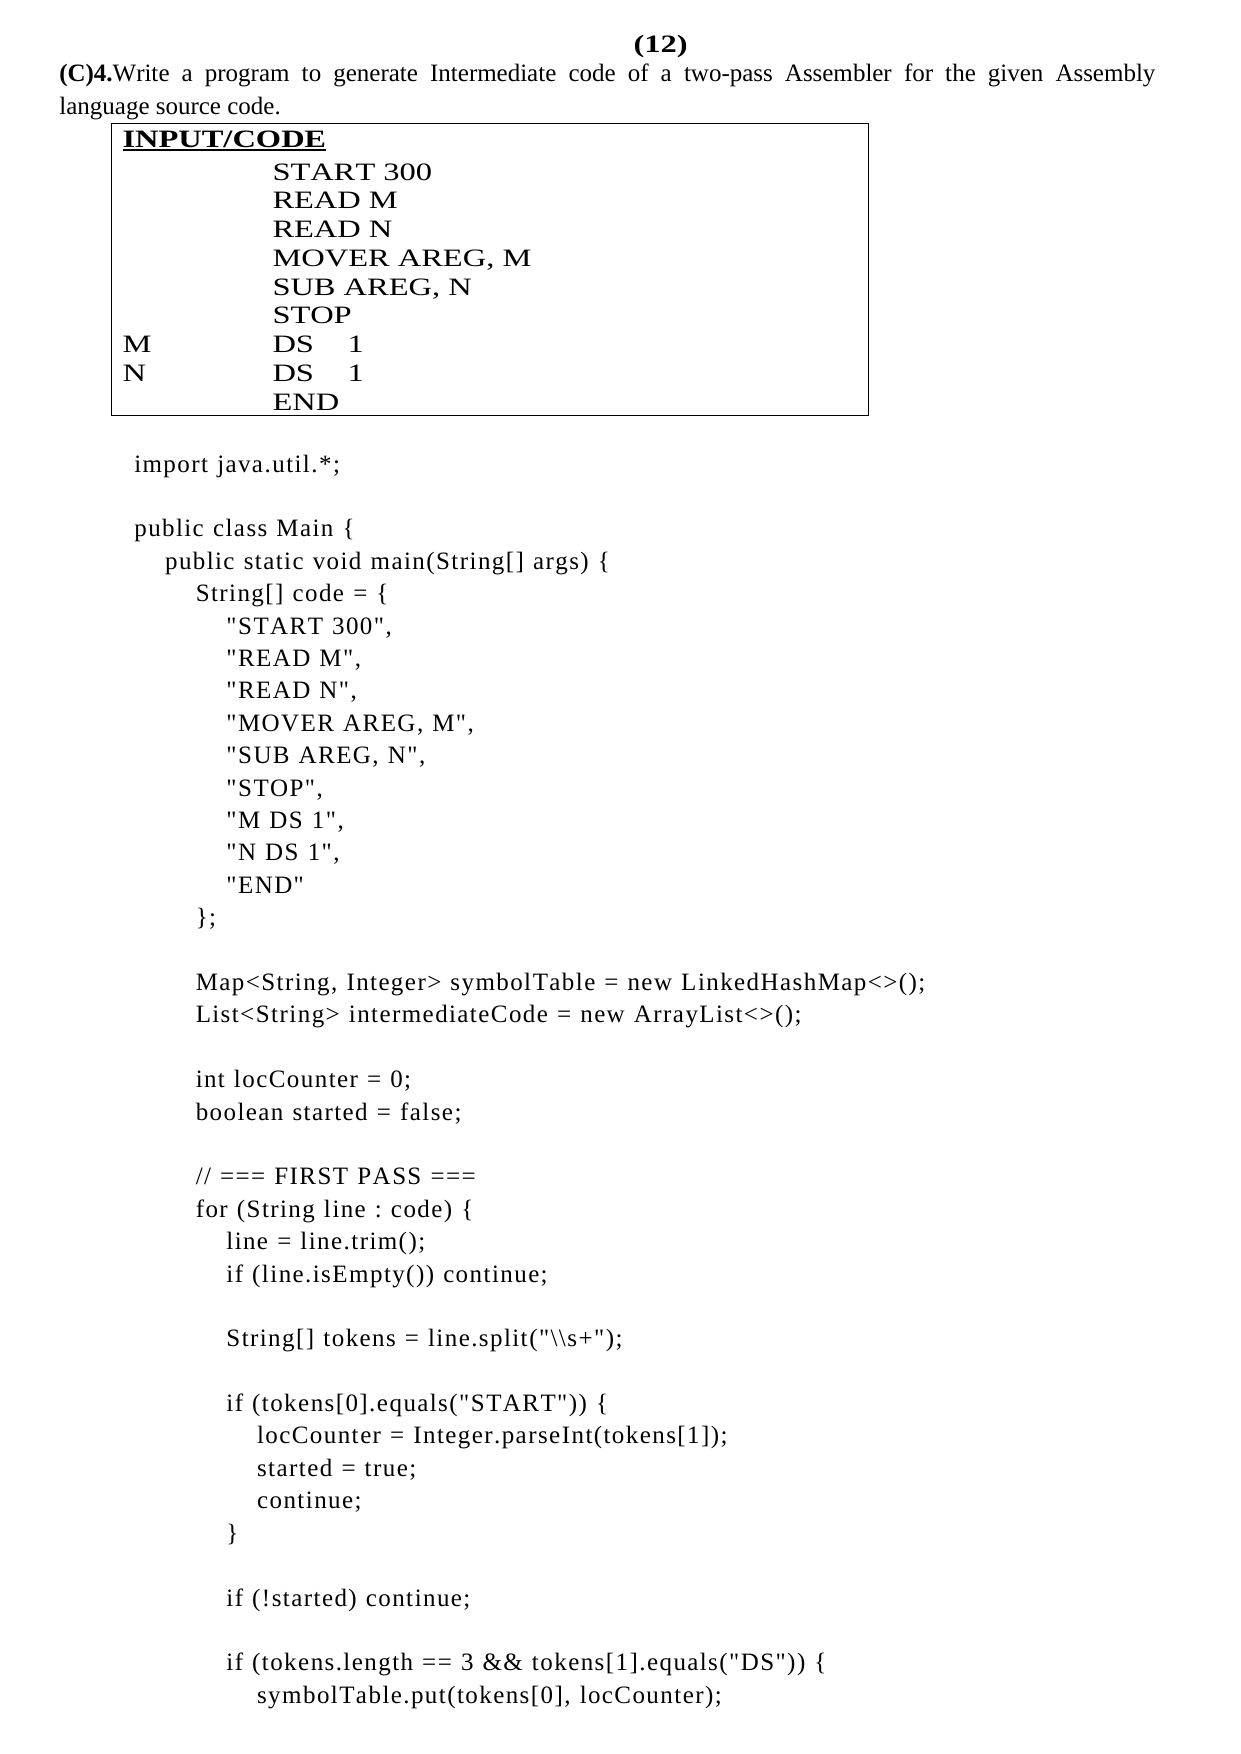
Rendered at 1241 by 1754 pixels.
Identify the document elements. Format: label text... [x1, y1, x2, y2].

list if (tokens[0].equals("START")) { [134, 1388, 1157, 1417]
list import java.util.*; [134, 449, 1157, 477]
list String[] tokens = line.split("\\s+"); [134, 1323, 1157, 1352]
list continue; [134, 1485, 1157, 1514]
list started = true; [134, 1453, 1157, 1482]
list locCounter = Integer.parseInt(tokens[1]); [134, 1421, 1157, 1449]
list "END" [134, 870, 1157, 899]
list Map<String, Integer> symbolTable = new LinkedHashMap<>(); [134, 967, 1157, 996]
list "SUB AREG, N", [134, 740, 1157, 769]
list int locCounter = 0; [134, 1064, 1157, 1093]
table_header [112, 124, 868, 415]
text (12) [110, 29, 1210, 58]
list boolean started = false; [134, 1097, 1157, 1125]
list symbolTable.put(tokens[0], locCounter); [134, 1680, 1157, 1708]
list // === FIRST PASS === [134, 1161, 1157, 1190]
list } [134, 1518, 1157, 1547]
list "N DS 1", [134, 837, 1157, 866]
list if (line.isEmpty()) continue; [134, 1259, 1157, 1287]
list String[] code = { [134, 578, 1157, 607]
list }; [134, 902, 1157, 931]
list if (!started) continue; [134, 1583, 1157, 1611]
list for (String line : code) { [134, 1194, 1157, 1223]
list if (tokens.length == 3 && tokens[1].equals("DS")) { [134, 1647, 1157, 1676]
list "M DS 1", [134, 805, 1157, 834]
list List<String> intermediateCode = new ArrayList<>(); [134, 999, 1157, 1028]
list public static void main(String[] args) { [134, 546, 1157, 575]
text (C)4.Write a program to generate Intermediate code of a two-pass Assembler for the given Assembly language source code. [59, 58, 1157, 119]
list "MOVER AREG, M", [134, 708, 1157, 737]
list "START 300", [134, 611, 1157, 639]
list line = line.trim(); [134, 1226, 1157, 1255]
list "STOP", [134, 773, 1157, 801]
list public class Main { [134, 513, 1157, 542]
list "READ M", [134, 643, 1157, 672]
list "READ N", [134, 676, 1157, 704]
